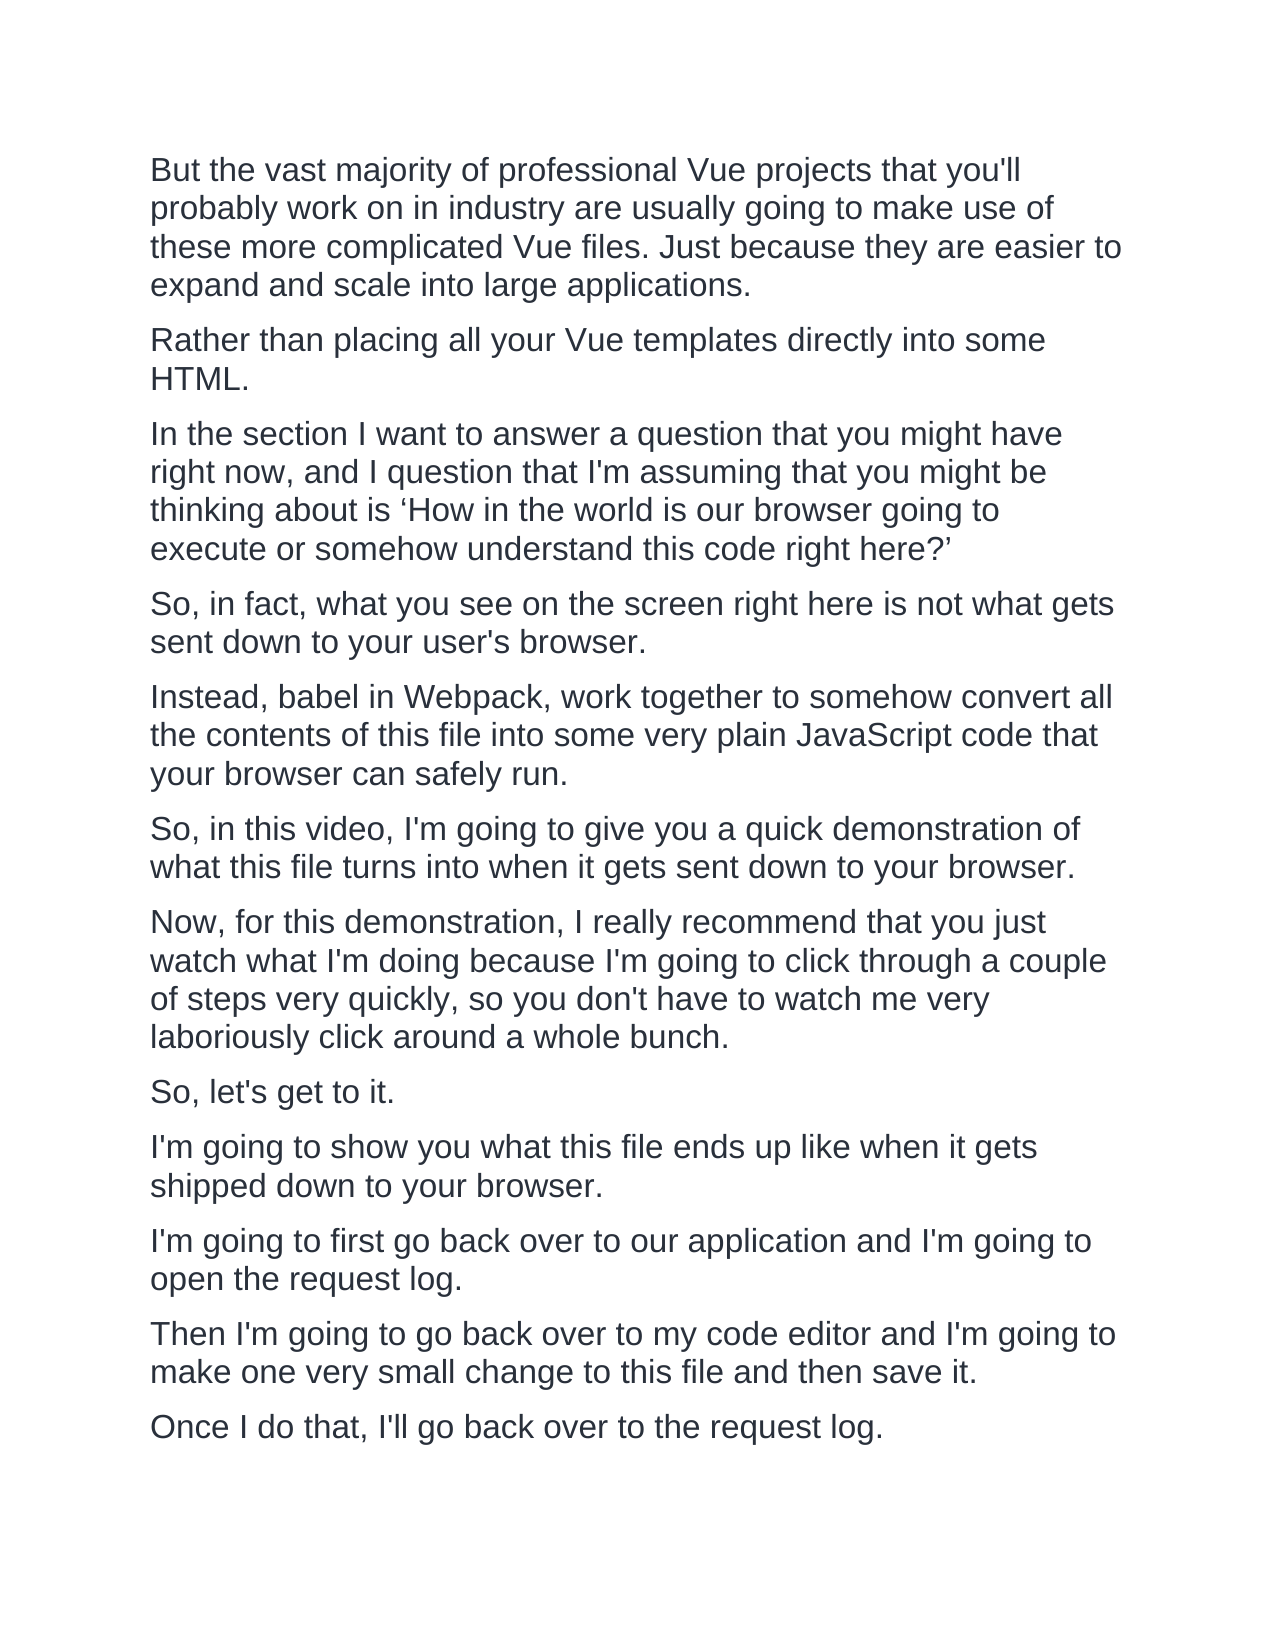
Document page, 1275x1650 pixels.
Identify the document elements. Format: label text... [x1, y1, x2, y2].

text I'm going to first go back over to our application and I'm going to open the request log. [150, 1221, 1125, 1297]
text I'm going to show you what this file ends up like when it gets shipped down to your browser. [150, 1127, 1125, 1204]
text But the vast majority of professional Vue projects that you'll probably work on in industry are usually going to make use of these more complicated Vue files. Just because they are easier to expand and scale into large applications. [150, 150, 1125, 304]
text In the section I want to answer a question that you might have right now, and I question that I'm assuming that you might be thinking about is ‘How in the world is our browser going to execute or somehow understand this code right here?’ [150, 413, 1125, 567]
text Rather than placing all your Vue templates directly into some HTML. [150, 320, 1125, 397]
text Then I'm going to go back over to my code editor and I'm going to make one very small change to this file and then save it. [150, 1314, 1125, 1391]
text Instead, babel in Webpack, work together to somehow convert all the contents of this file into some very plain JavaScript code that your browser can safely run. [150, 677, 1125, 792]
text So, let's get to it. [150, 1072, 1125, 1111]
text So, in this video, I'm going to give you a quick demonstration of what this file turns into when it gets sent down to your browser. [150, 809, 1125, 886]
text So, in fact, what you see on the screen right here is not what gets sent down to your user's browser. [150, 584, 1125, 661]
text Once I do that, I'll go back over to the request log. [150, 1407, 1125, 1446]
text Now, for this demonstration, I really recommend that you just watch what I'm doing because I'm going to click through a couple of steps very quickly, so you don't have to watch me very laboriously click around a whole bunch. [150, 902, 1125, 1056]
